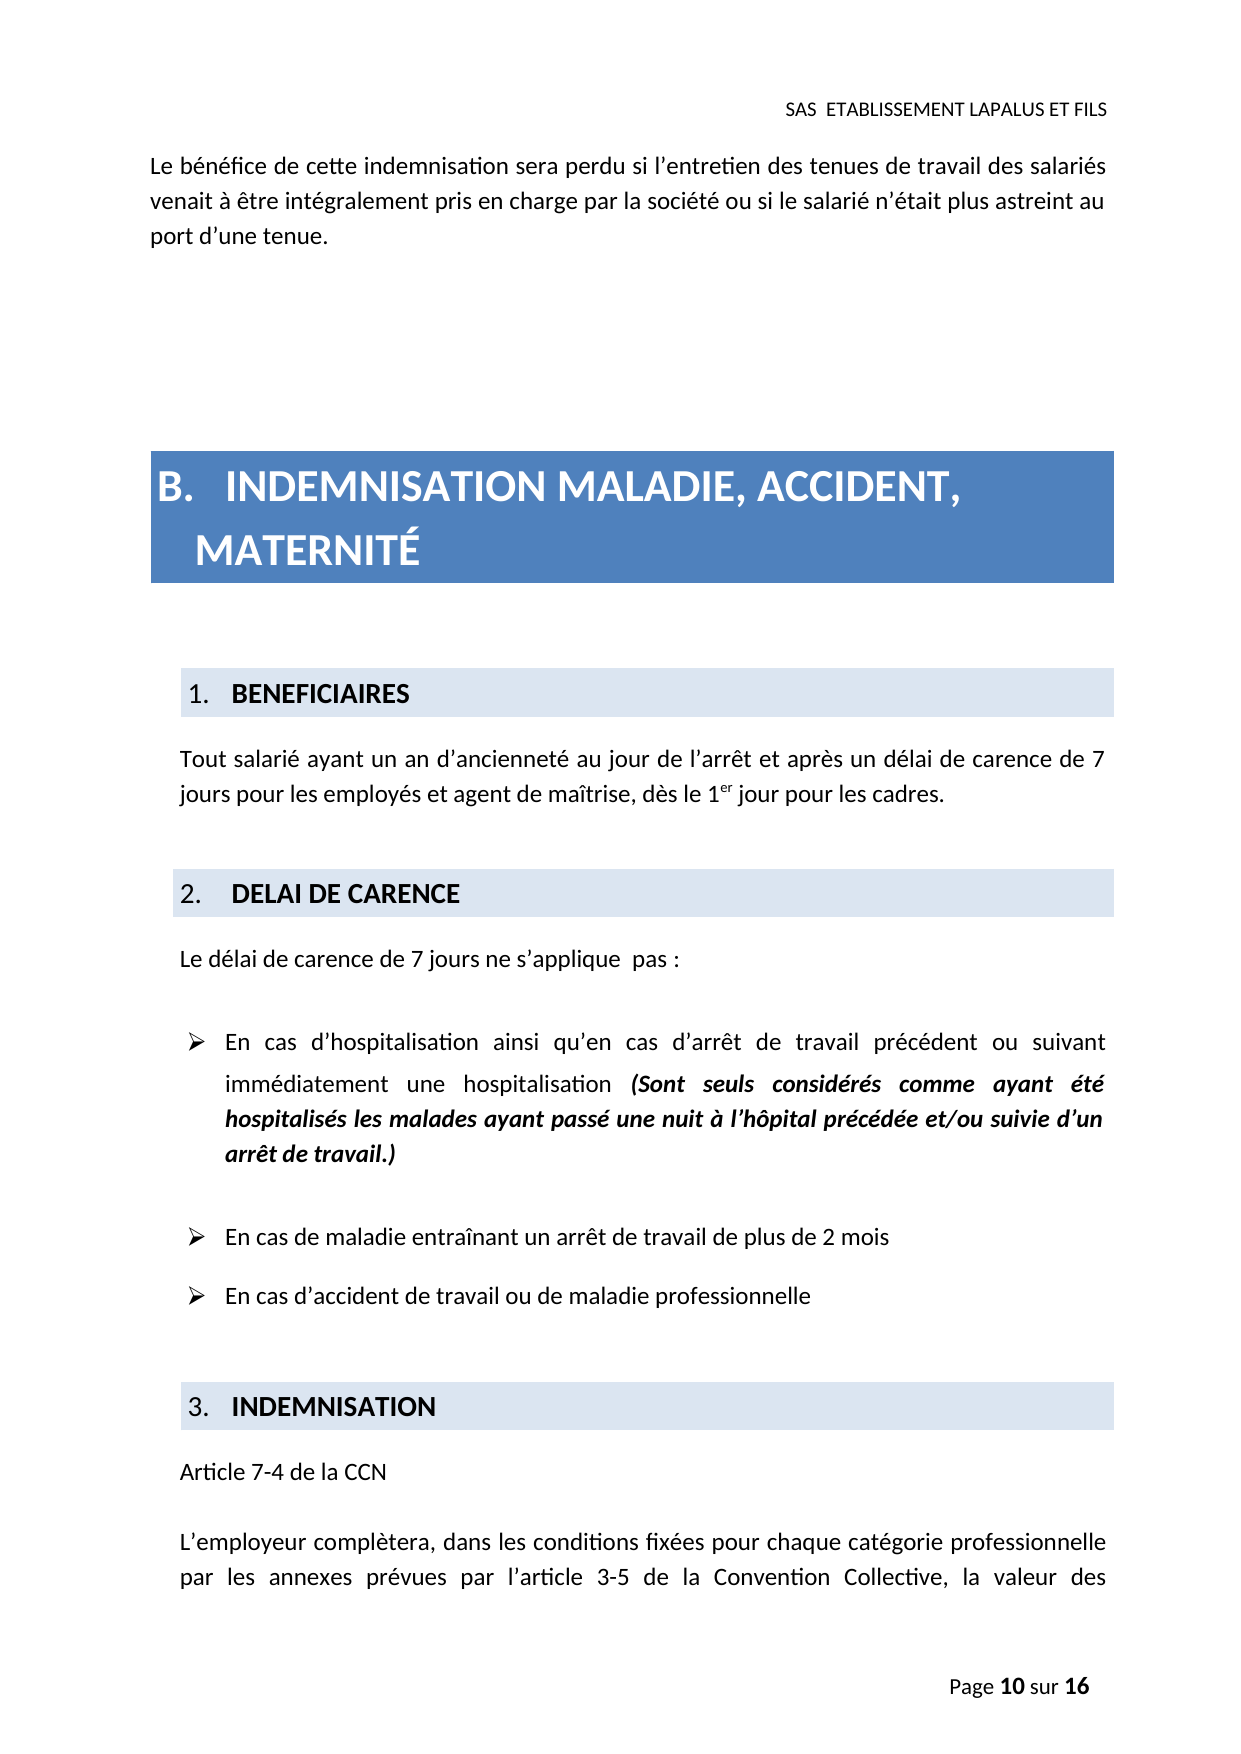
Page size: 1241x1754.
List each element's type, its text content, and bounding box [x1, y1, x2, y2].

text Article 7-4 de la CCN [179, 1456, 1107, 1487]
list En cas d’hospitalisation ainsi qu’en cas d’arrêt de travail précédent ou suivant immédiatement une hospitalisation (Sont seuls considérés comme ayant été hospitalisés les malades ayant passé une nuit à l’hôpital précédée et/ou suivie d’un arrêt de travail.) [187, 1013, 1107, 1169]
list DELAI DE CARENCE [180, 875, 1107, 911]
list En cas de maladie entraînant un arrêt de travail de plus de 2 mois [187, 1209, 1107, 1260]
list INDEMNISATION MALADIE, ACCIDENT, MATERNITÉ [157, 457, 1107, 577]
list En cas d’accident de travail ou de maladie professionnelle [187, 1267, 1107, 1319]
text Le bénéfice de cette indemnisation sera perdu si l’entretien des tenues de travail des salariés venait à être intégralement pris en charge par la société ou si le salarié n’était plus astreint au port d’une tenue. [150, 150, 1107, 251]
list BENEFICIAIRES [188, 675, 1107, 710]
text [179, 1526, 1107, 1592]
list INDEMNISATION [188, 1389, 1107, 1424]
text Le délai de carence de 7 jours ne s’applique pas : [179, 943, 1107, 973]
text Tout salarié ayant un an d’ancienneté au jour de l’arrêt et après un délai de carence de 7 jours pour les employés et agent de maîtrise, dès le 1er jour pour les cadres. [179, 743, 1107, 808]
